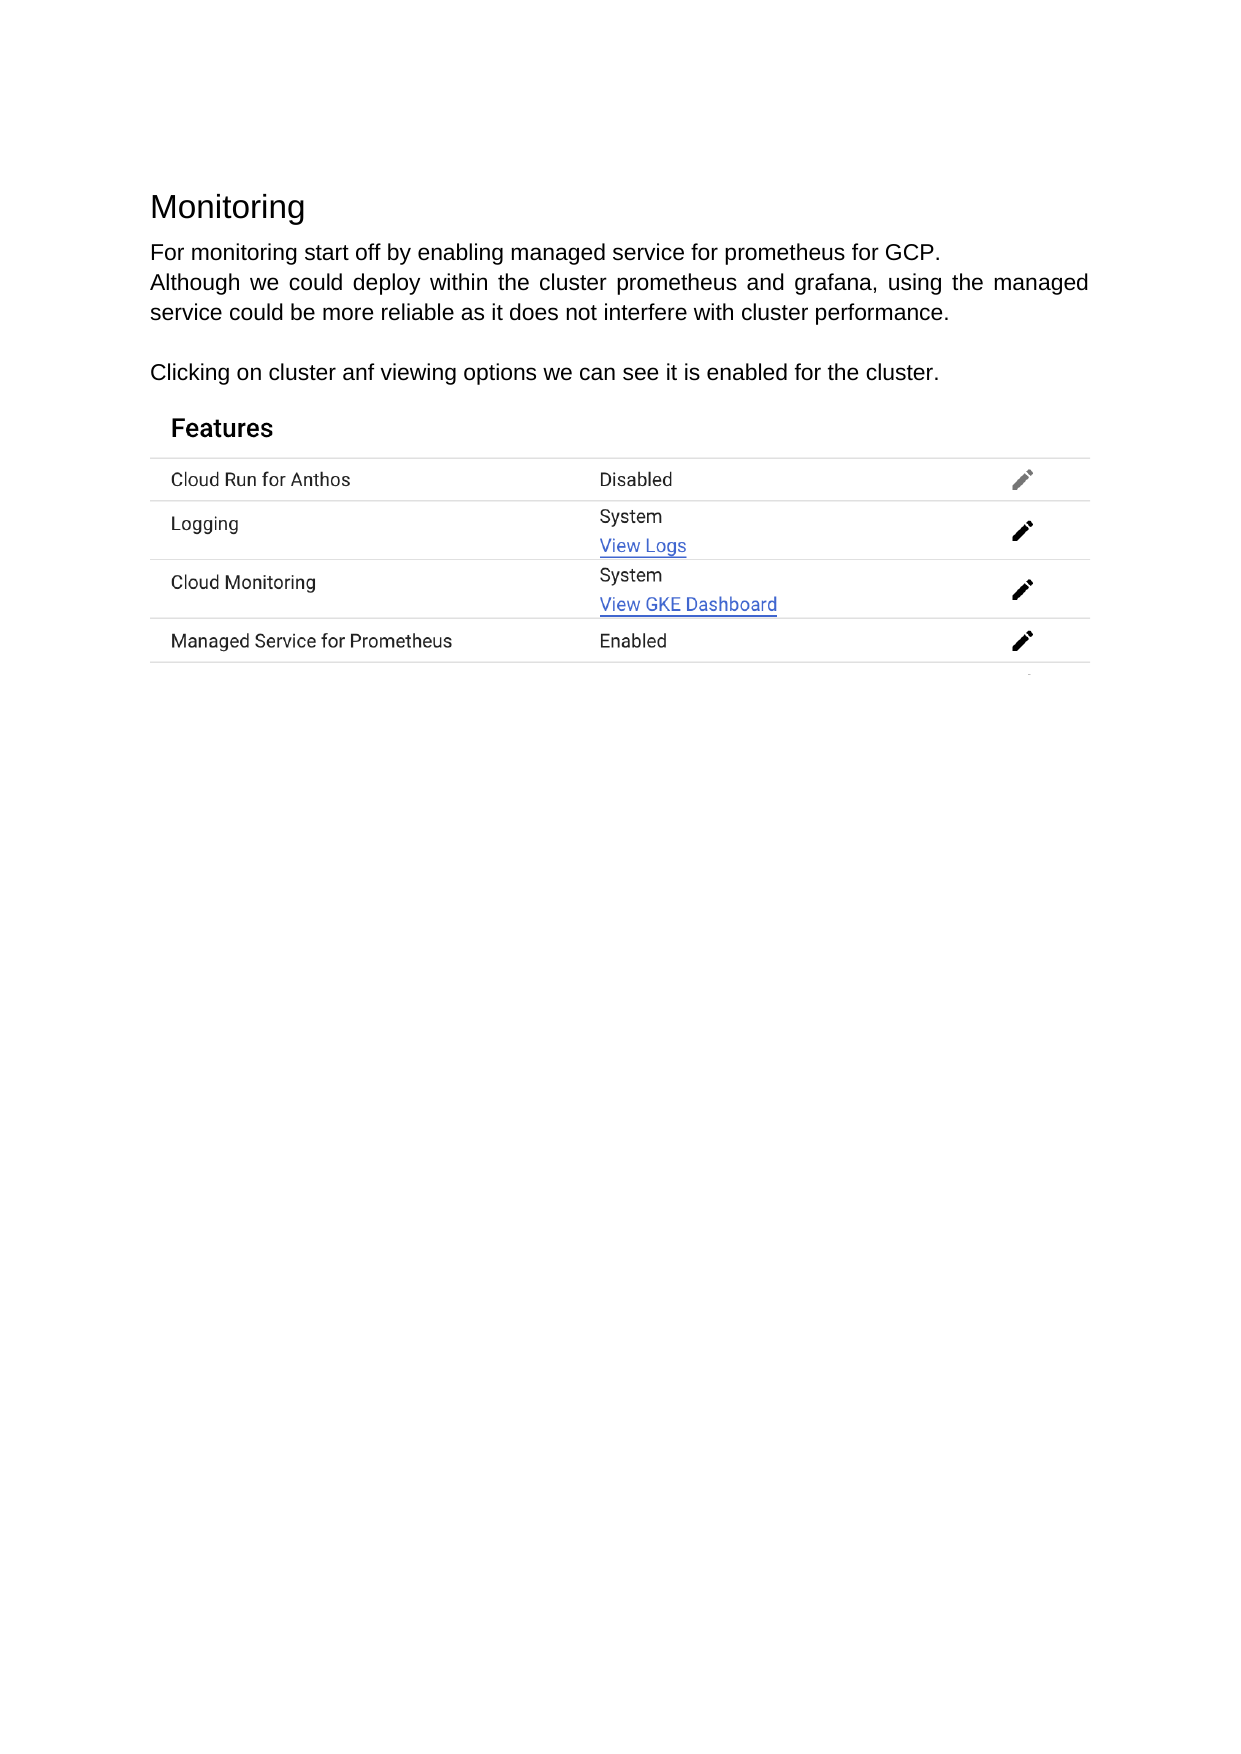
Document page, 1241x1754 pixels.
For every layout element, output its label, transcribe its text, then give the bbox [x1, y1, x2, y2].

text For monitoring start off by enabling managed service for prometheus for GCP. [150, 238, 1090, 265]
text Clicking on cluster anf viewing options we can see it is enabled for the cluster. [150, 359, 1090, 386]
text Although we could deploy within the cluster prometheus and grafana, using the managed service could be more reliable as it does not interfere with cluster performance. [150, 269, 1090, 325]
picture [150, 389, 1091, 675]
subtitle Monitoring [150, 187, 1090, 226]
